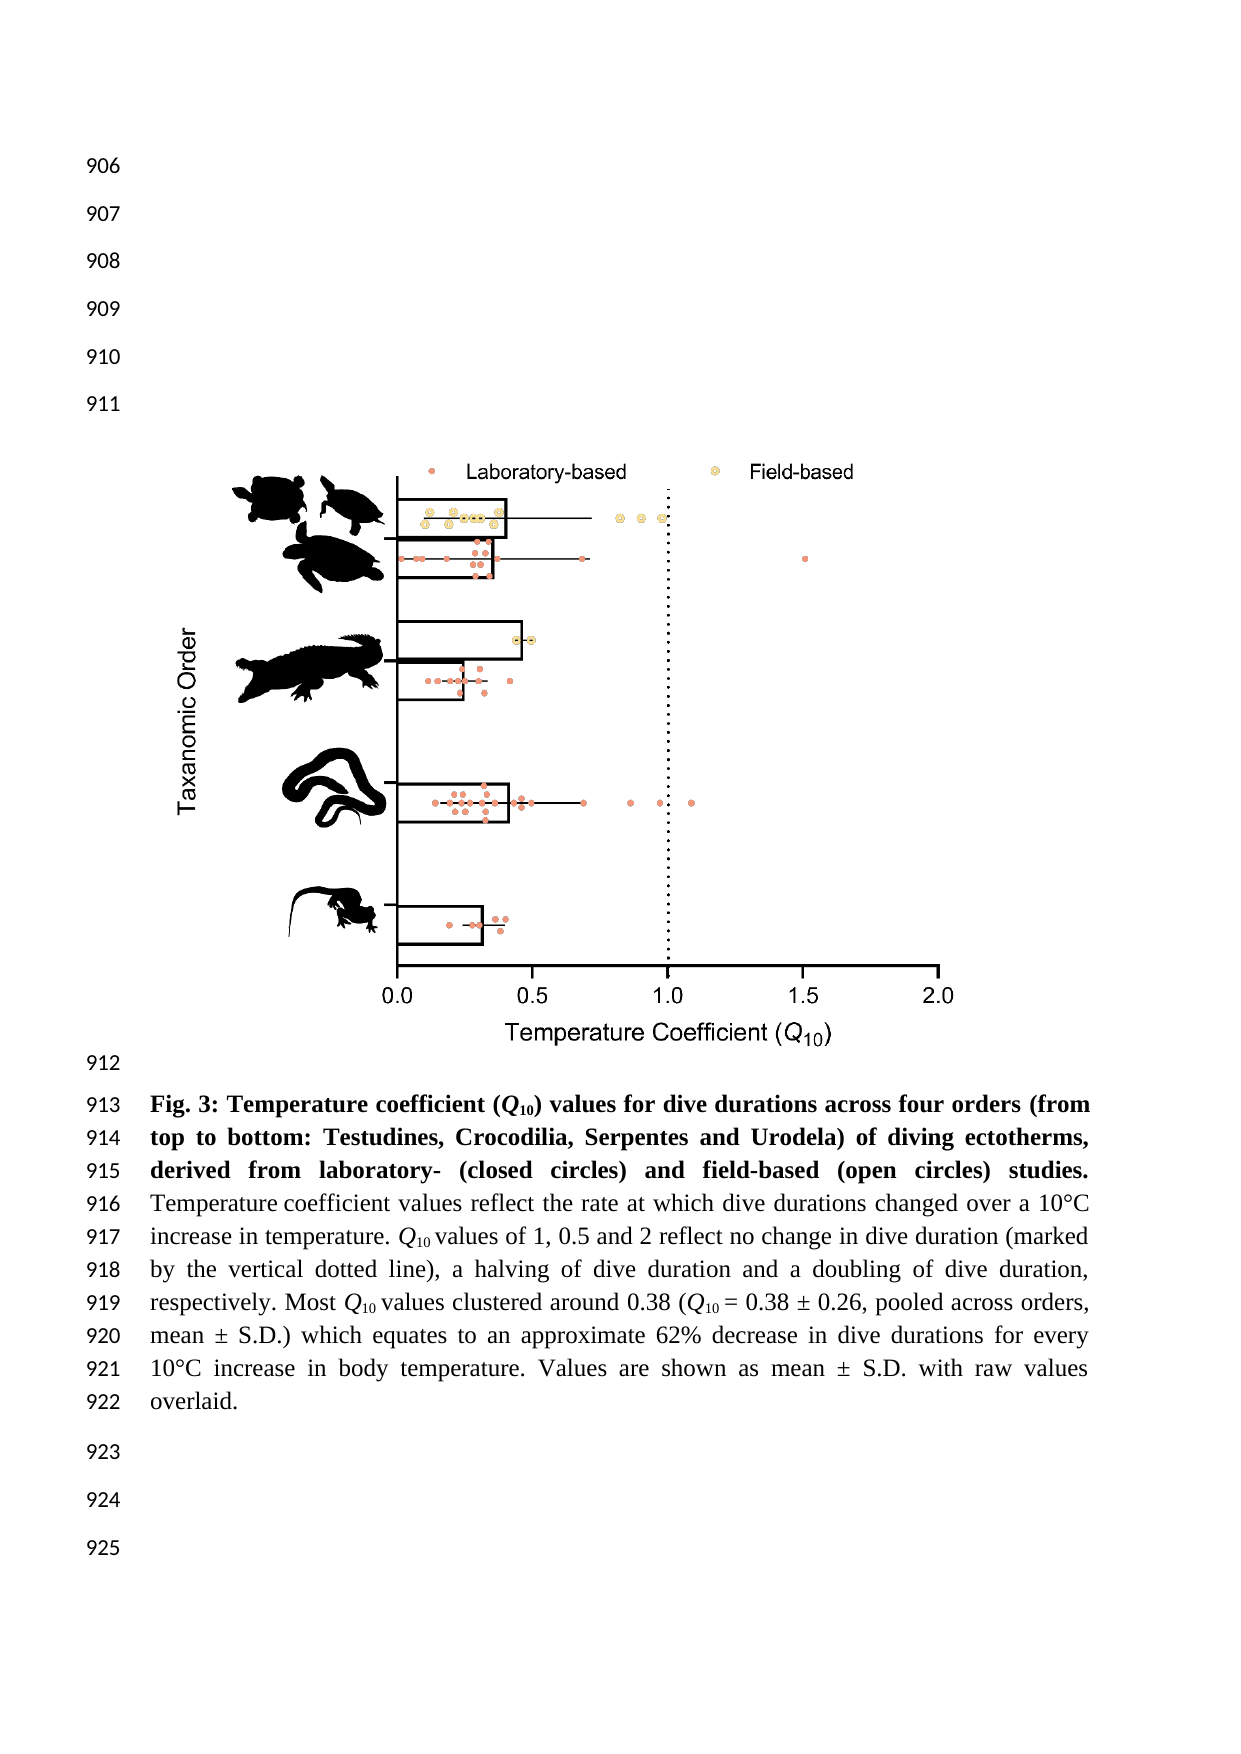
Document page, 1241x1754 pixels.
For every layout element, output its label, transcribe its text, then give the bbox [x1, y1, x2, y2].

text Fig. 3: Temperature coefficient (Q10) values for dive durations across four orders (from top to bottom: Testudines, Crocodilia, Serpentes and Urodela) of diving ectotherms, derived from laboratory- (closed circles) and field-based (open circles) studies. Temperature coefficient values reflect the rate at which dive durations changed over a 10°C increase in temperature. Q10 values of 1, 0.5 and 2 reflect no change in dive duration (marked by the vertical dotted line), a halving of dive duration and a doubling of dive duration, respectively. Most Q10 values clustered around 0.38 (Q10 = 0.38 ± 0.26, pooled across orders, mean ± S.D.) which equates to an approximate 62% decrease in dive durations for every 10°C increase in body temperature. Values are shown as mean ± S.D. with raw values overlaid. [150, 1089, 1090, 1415]
picture [150, 436, 1009, 1071]
